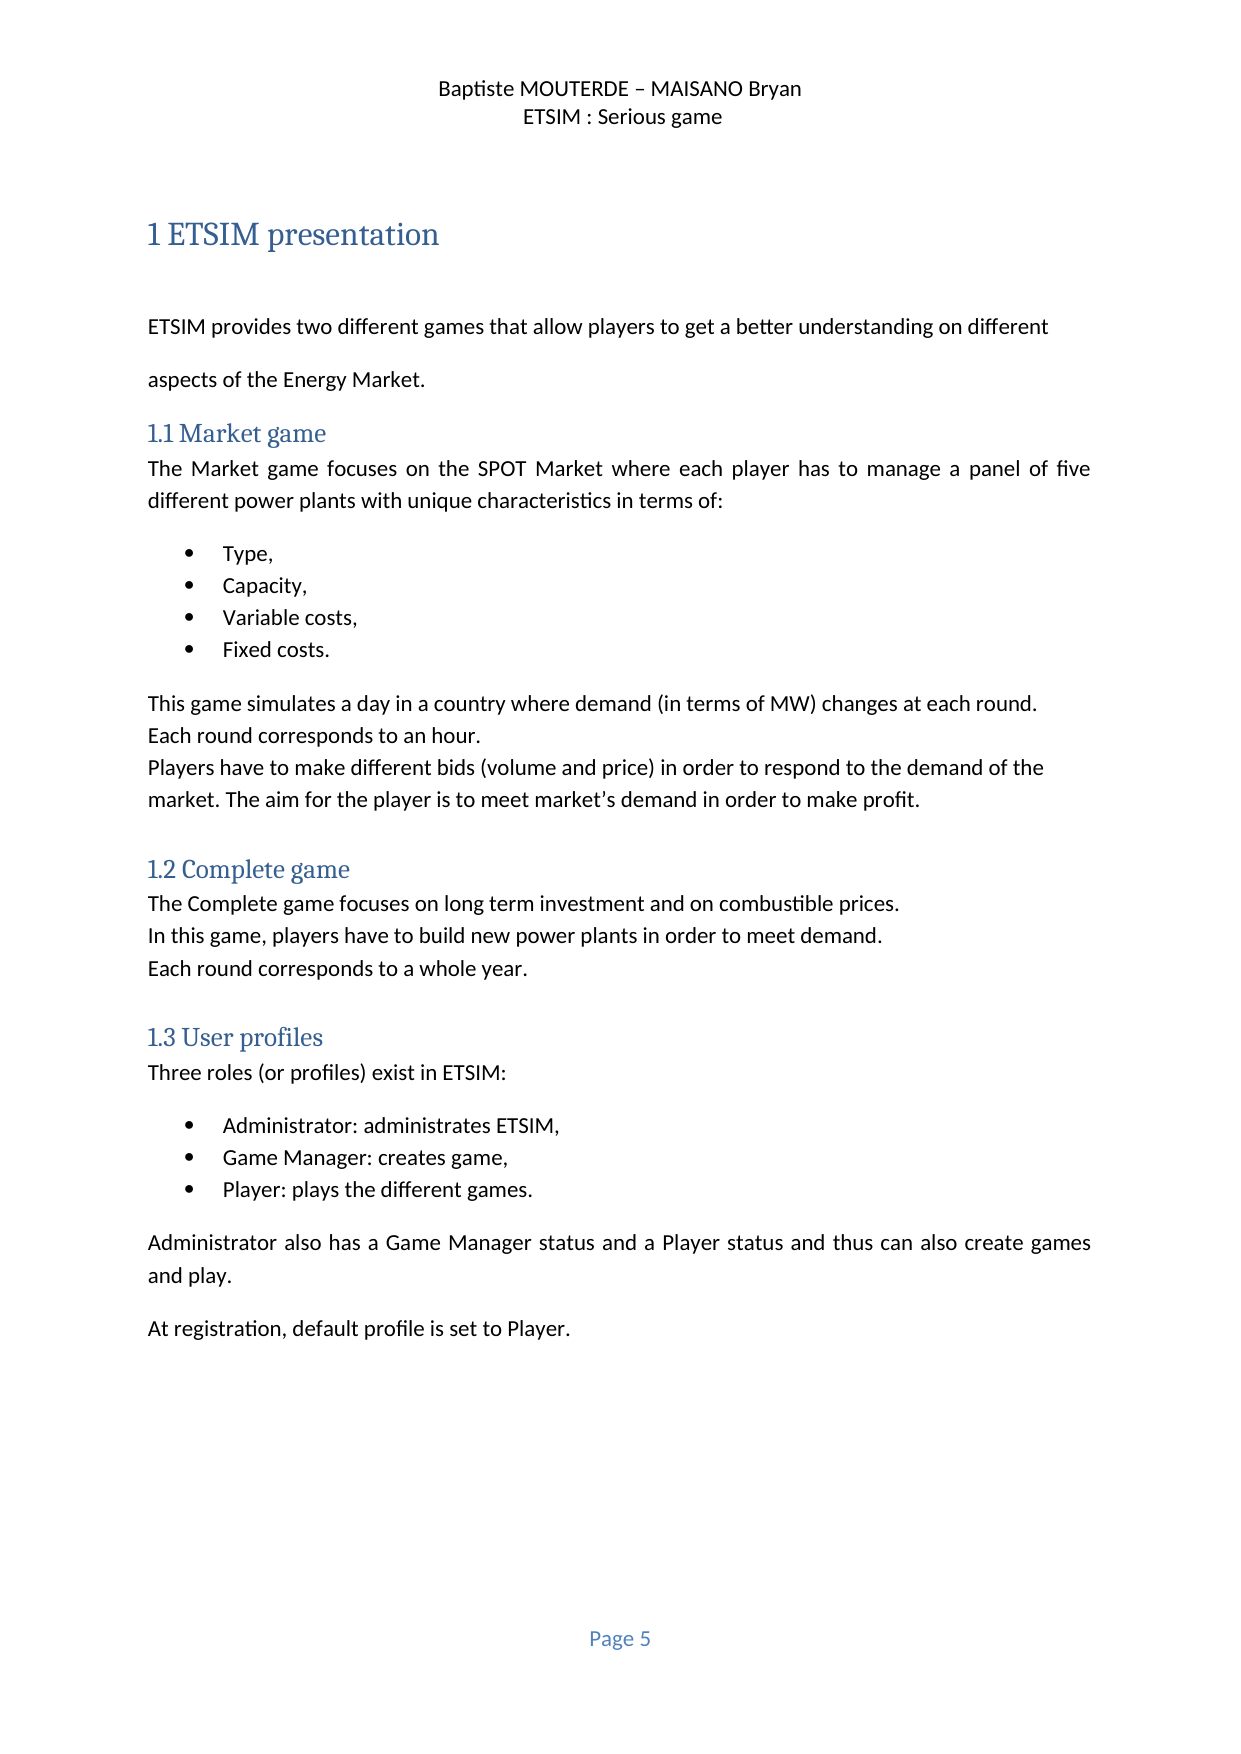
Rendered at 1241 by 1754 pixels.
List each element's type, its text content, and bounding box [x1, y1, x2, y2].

text Each round corresponds to an hour. [148, 721, 1093, 749]
text Administrator also has a Game Manager status and a Player status and thus can also create games and play. [148, 1228, 1093, 1289]
list Fixed costs. [185, 636, 1093, 664]
list Administrator: administrates ETSIM, [185, 1111, 1093, 1139]
subtitle 1.3 User profiles [148, 1022, 1093, 1053]
text aspects of the Energy Market. [148, 365, 1093, 393]
list Type, [185, 539, 1093, 567]
text ETSIM provides two different games that allow players to get a better understanding on different [148, 312, 1093, 340]
text In this game, players have to build new power plants in order to meet demand. [148, 922, 1093, 950]
subtitle 1.1 Market game [148, 418, 1093, 449]
text At registration, default profile is set to Player. [148, 1314, 1093, 1342]
list Variable costs, [185, 603, 1093, 631]
text This game simulates a day in a country where demand (in terms of MW) changes at each round. [148, 689, 1093, 717]
text Each round corresponds to a whole year. [148, 954, 1093, 982]
text The Market game focuses on the SPOT Market where each player has to manage a panel of five different power plants with unique characteristics in terms of: [148, 454, 1093, 514]
subtitle 1 ETSIM presentation [148, 215, 1093, 253]
subtitle 1.2 Complete game [148, 854, 1093, 885]
text The Complete game focuses on long term investment and on combustible prices. [148, 889, 1093, 917]
text Three roles (or profiles) exist in ETSIM: [148, 1058, 1093, 1086]
list Capacity, [185, 571, 1093, 599]
list Game Manager: creates game, [185, 1143, 1093, 1171]
text market. The aim for the player is to meet market’s demand in order to make profit. [148, 785, 1093, 813]
list Player: plays the different games. [185, 1176, 1093, 1203]
text Players have to make different bids (volume and price) in order to respond to the demand of the [148, 753, 1093, 781]
